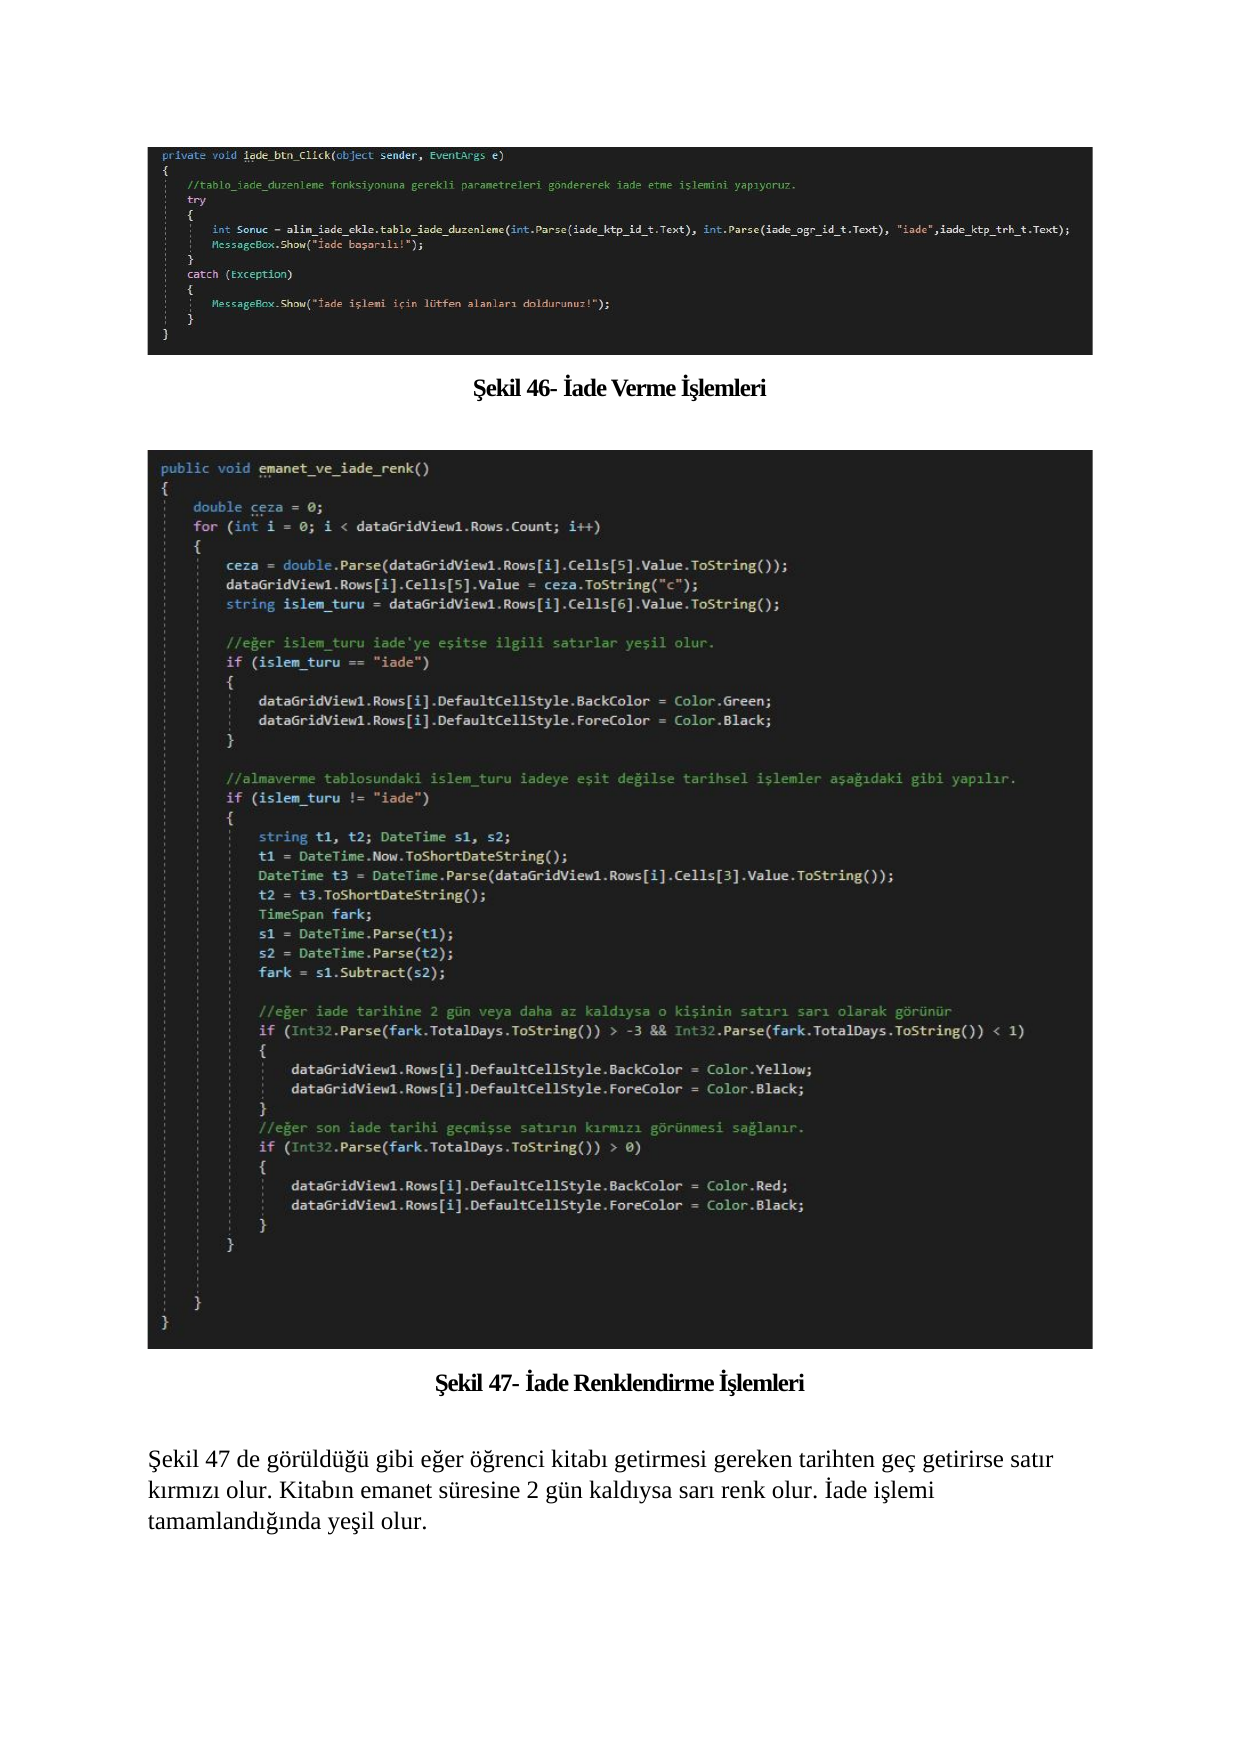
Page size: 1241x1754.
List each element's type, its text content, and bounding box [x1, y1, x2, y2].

picture [147, 450, 1093, 1349]
title Şekil 46- İade Verme İşlemleri [148, 373, 1092, 402]
picture [147, 147, 1093, 355]
title Şekil 47- İade Renklendirme İşlemleri [148, 1368, 1092, 1397]
text Şekil 47 de görüldüğü gibi eğer öğrenci kitabı getirmesi gereken tarihten geç getirirse satır kırmızı olur. Kitabın emanet süresine 2 gün kaldıysa sarı renk olur. İade işlemi tamamlandığında yeşil olur. [148, 1444, 1092, 1535]
